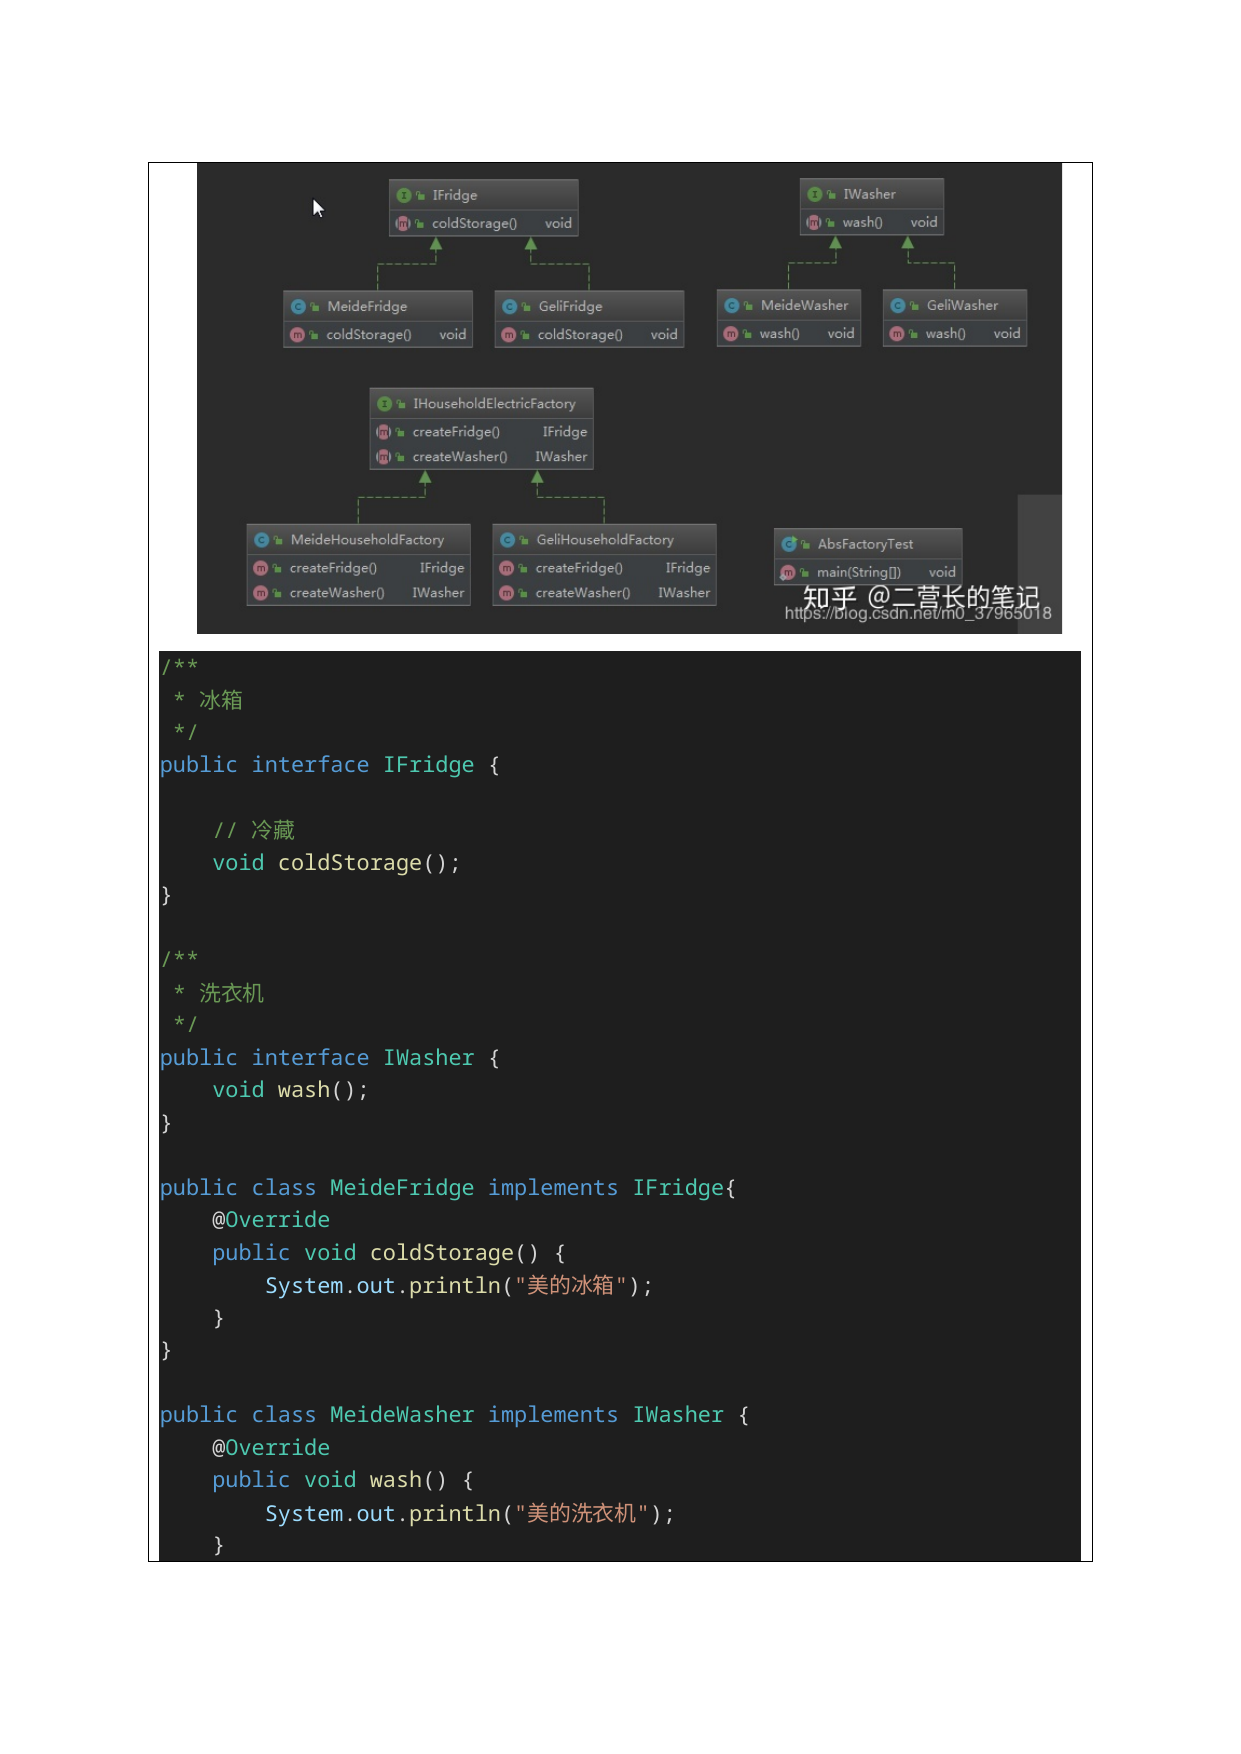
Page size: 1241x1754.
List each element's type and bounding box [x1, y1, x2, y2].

picture [197, 163, 1063, 634]
table_cell [149, 163, 1092, 1561]
